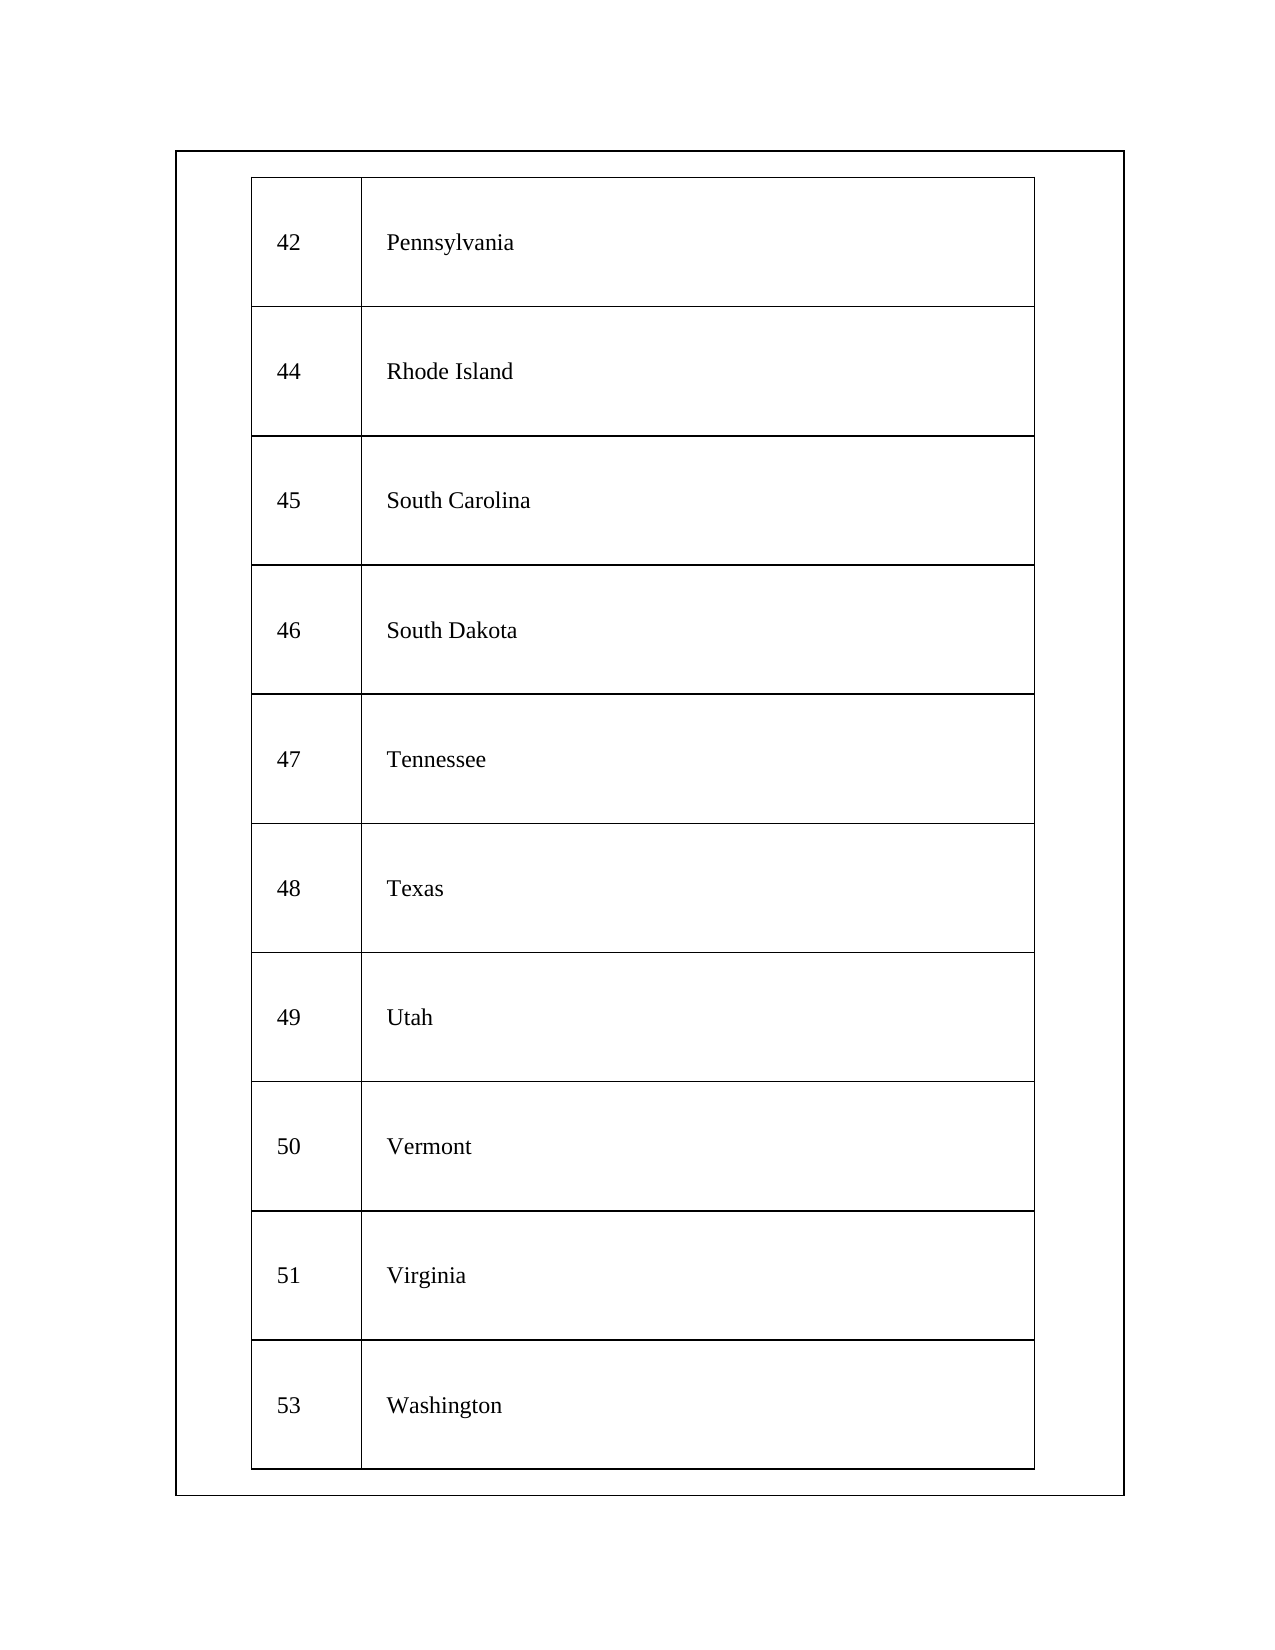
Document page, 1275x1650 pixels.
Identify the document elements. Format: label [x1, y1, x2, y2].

table_cell [177, 152, 1123, 1495]
